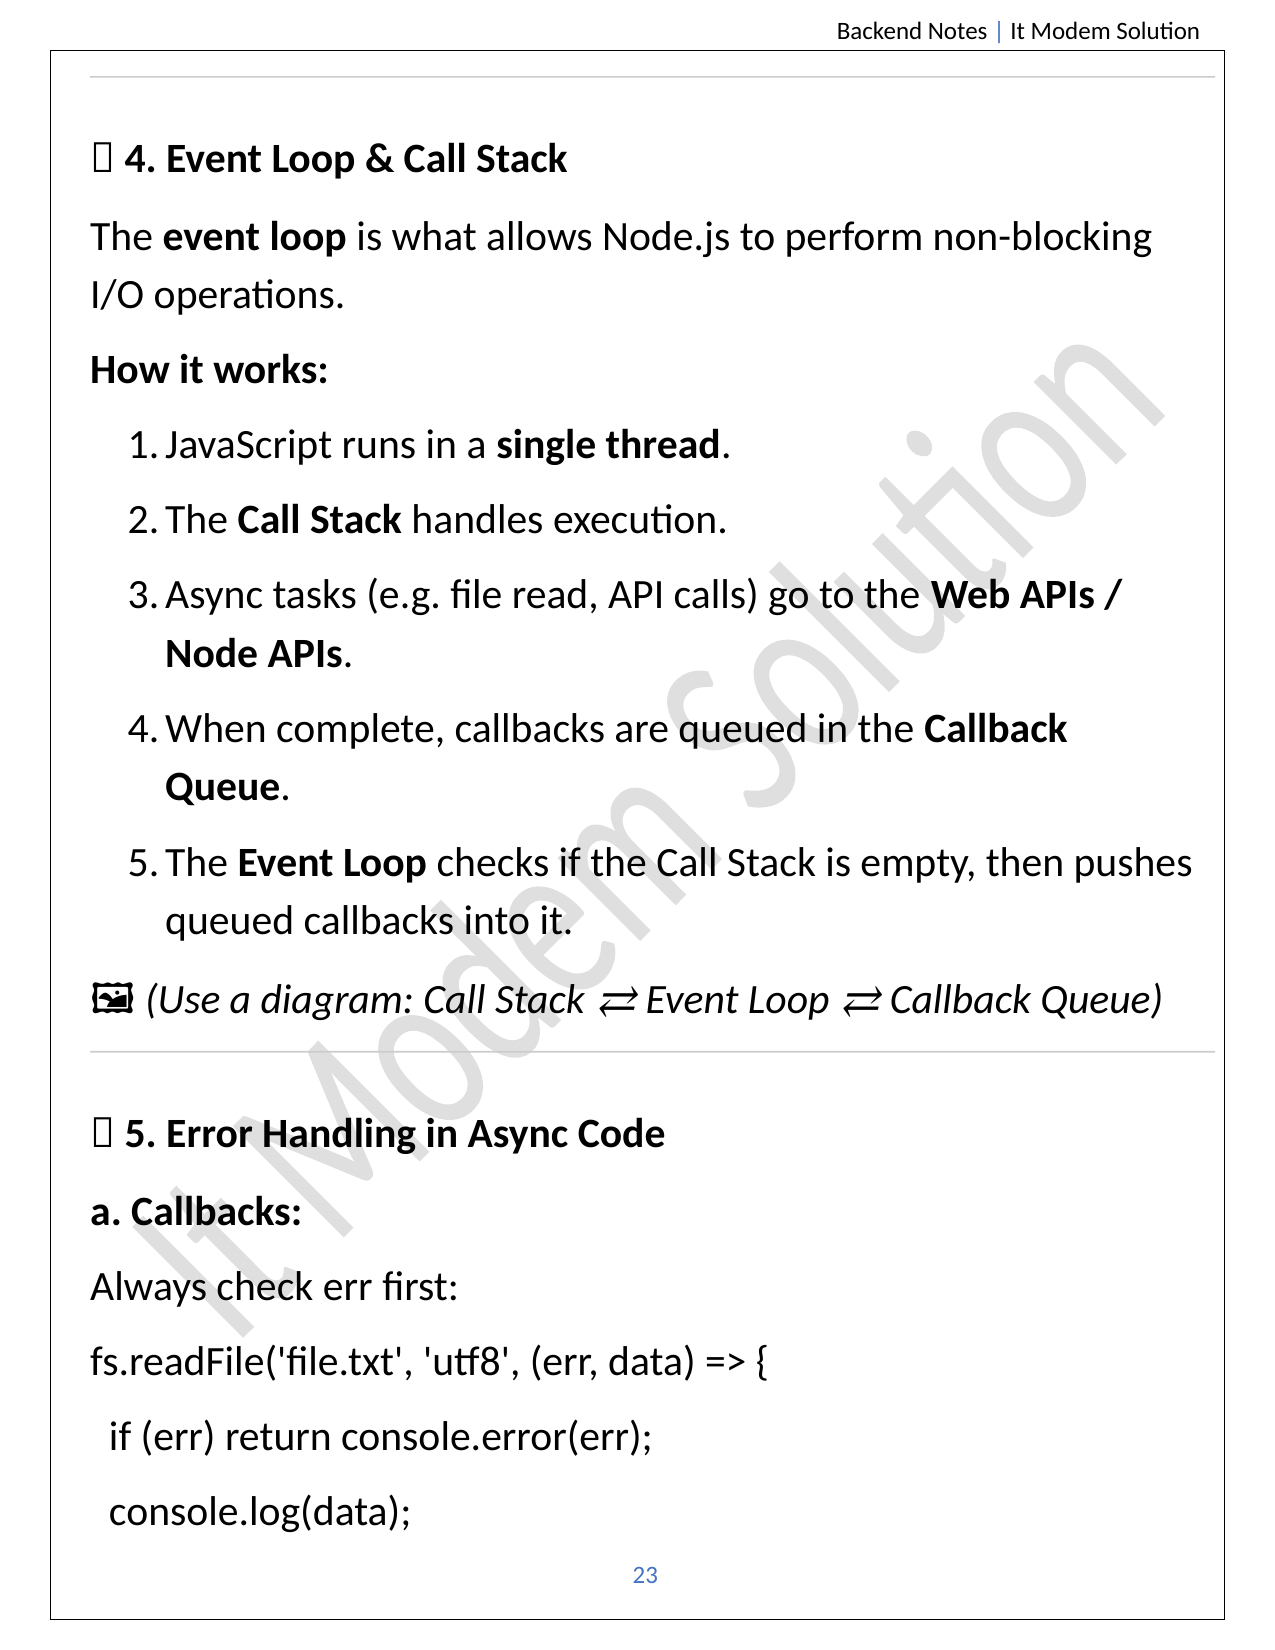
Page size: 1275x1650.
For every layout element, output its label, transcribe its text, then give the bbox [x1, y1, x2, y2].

list When complete, callbacks are queued in the Callback Queue. [127, 702, 1200, 811]
text 🖼️ (Use a diagram: Call Stack ⇄ Event Loop ⇄ Callback Queue) [90, 969, 1200, 1026]
text fs.readFile('file.txt', 'utf8', (err, data) => { [90, 1335, 1200, 1386]
text console.log(data); [90, 1485, 1200, 1536]
list JavaScript runs in a single thread. [127, 418, 1200, 469]
list Async tasks (e.g. file read, API calls) go to the Web APIs / Node APIs. [127, 568, 1200, 678]
text if (err) return console.error(err); [90, 1410, 1200, 1461]
list The Event Loop checks if the Call Stack is empty, then pushes queued callbacks into it. [127, 836, 1200, 945]
text Always check err first: [90, 1259, 1200, 1310]
text The event loop is what allows Node.js to perform non-blocking I/O operations. [90, 209, 1200, 319]
text ✅ 5. Error Handling in Async Code [90, 1103, 1200, 1159]
text How it works: [90, 343, 1200, 394]
list The Call Stack handles execution. [127, 493, 1200, 544]
text ✅ 4. Event Loop & Call Stack [90, 128, 1200, 184]
text a. Callbacks: [90, 1184, 1200, 1235]
